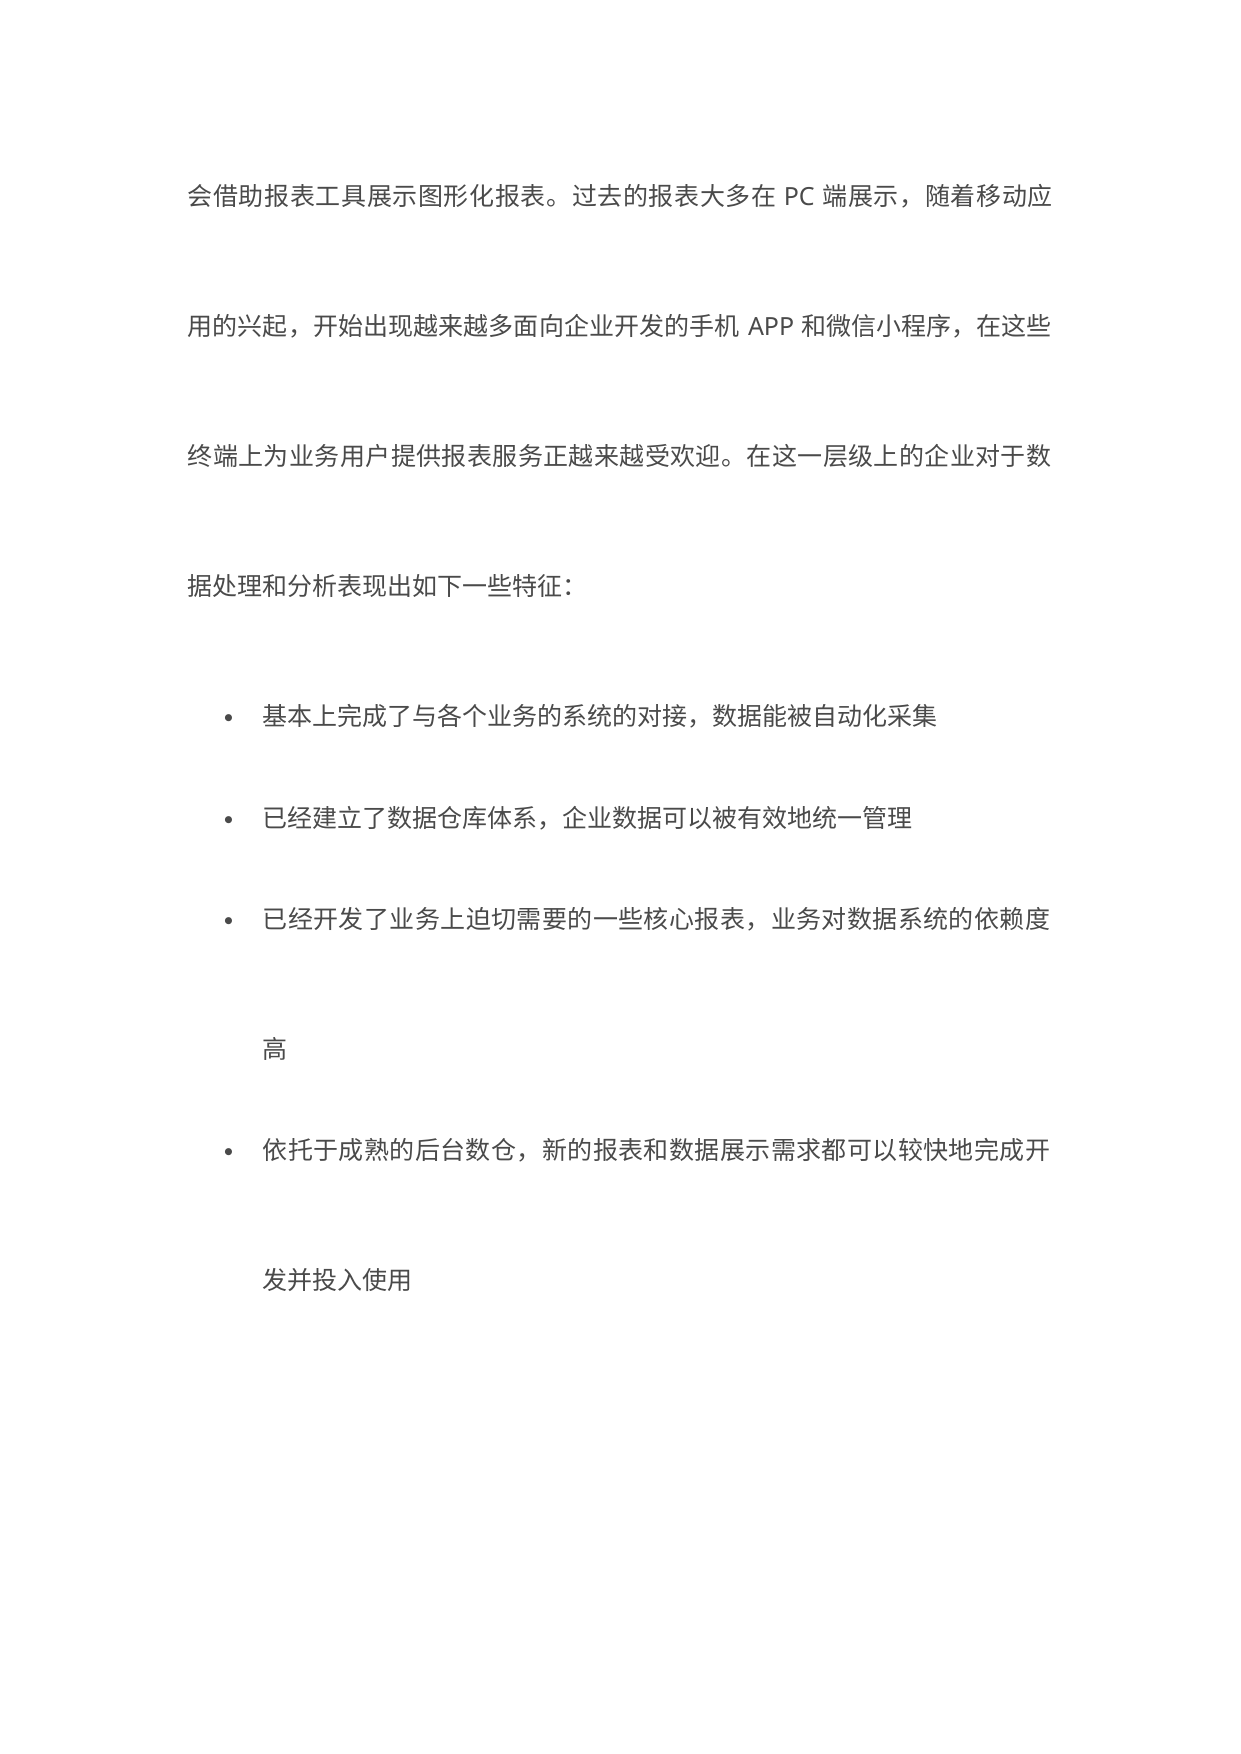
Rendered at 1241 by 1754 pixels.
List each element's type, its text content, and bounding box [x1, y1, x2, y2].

list 依托于成熟的后台数仓，新的报表和数据展示需求都可以较快地完成开发并投入使用 [225, 1116, 1053, 1311]
list 已经建立了数据仓库体系，企业数据可以被有效地统一管理 [225, 784, 1053, 849]
list 已经开发了业务上迫切需要的一些核心报表，业务对数据系统的依赖度高 [225, 885, 1053, 1080]
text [187, 162, 1053, 617]
list 基本上完成了与各个业务的系统的对接，数据能被自动化采集 [225, 682, 1053, 747]
